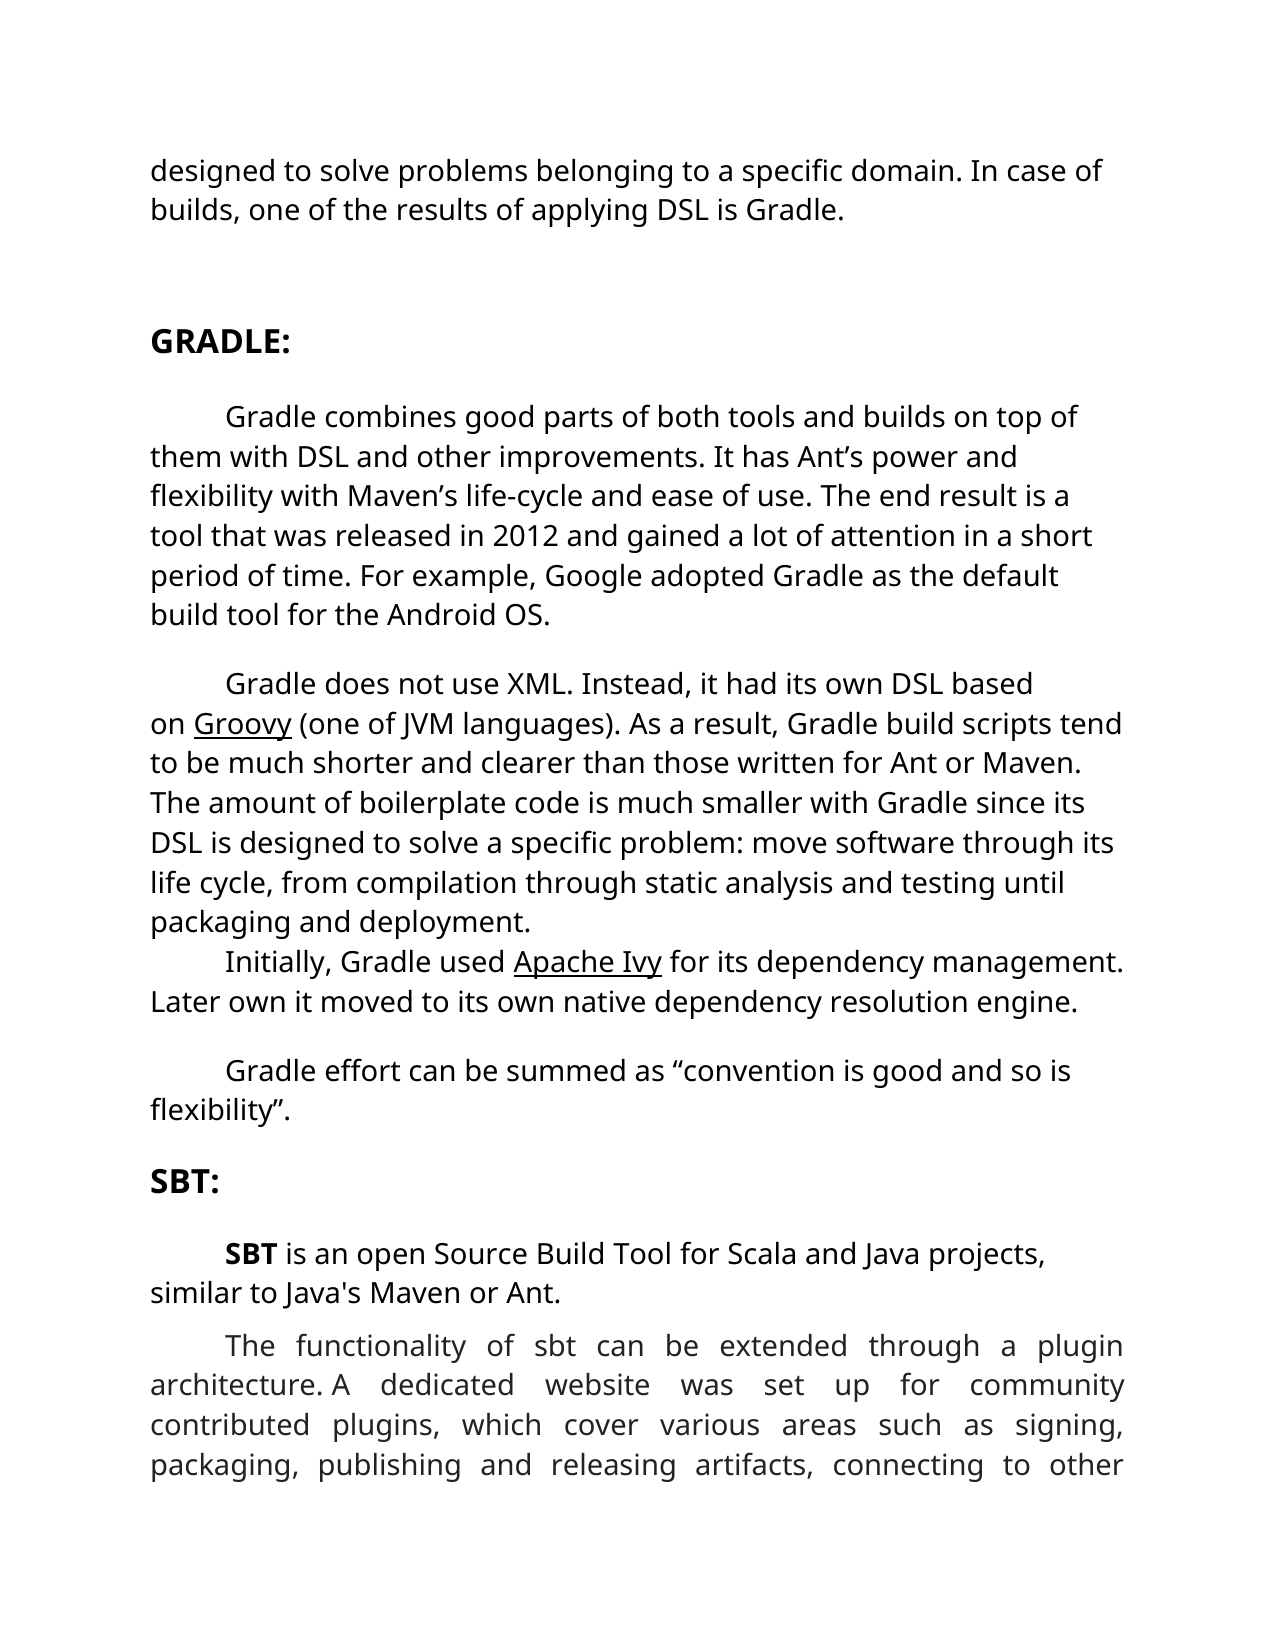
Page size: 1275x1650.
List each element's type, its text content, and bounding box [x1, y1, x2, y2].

text Gradle effort can be summed as “convention is good and so is flexibility”. [150, 1050, 1125, 1129]
text Gradle does not use XML. Instead, it had its own DSL based on Groovy (one of JVM languages). As a result, Gradle build scripts tend to be much shorter and clearer than those written for Ant or Maven. The amount of boilerplate code is much smaller with Gradle since its DSL is designed to solve a specific problem: move software through its life cycle, from compilation through static analysis and testing until packaging and deployment. [150, 663, 1125, 941]
text GRADLE: [150, 318, 1125, 363]
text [150, 1325, 1125, 1483]
text Initially, Gradle used Apache Ivy for its dependency management. Later own it moved to its own native dependency resolution engine. [150, 941, 1125, 1021]
text Gradle combines good parts of both tools and builds on top of them with DSL and other improvements. It has Ant’s power and flexibility with Maven’s life-cycle and ease of use. The end result is a tool that was released in 2012 and gained a lot of attention in a short period of time. For example, Google adopted Gradle as the default build tool for the Android OS. [150, 396, 1125, 634]
text SBT: [150, 1158, 1125, 1204]
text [150, 150, 1125, 229]
text SBT is an open Source Build Tool for Scala and Java projects, similar to Java's Maven or Ant. [150, 1233, 1125, 1312]
